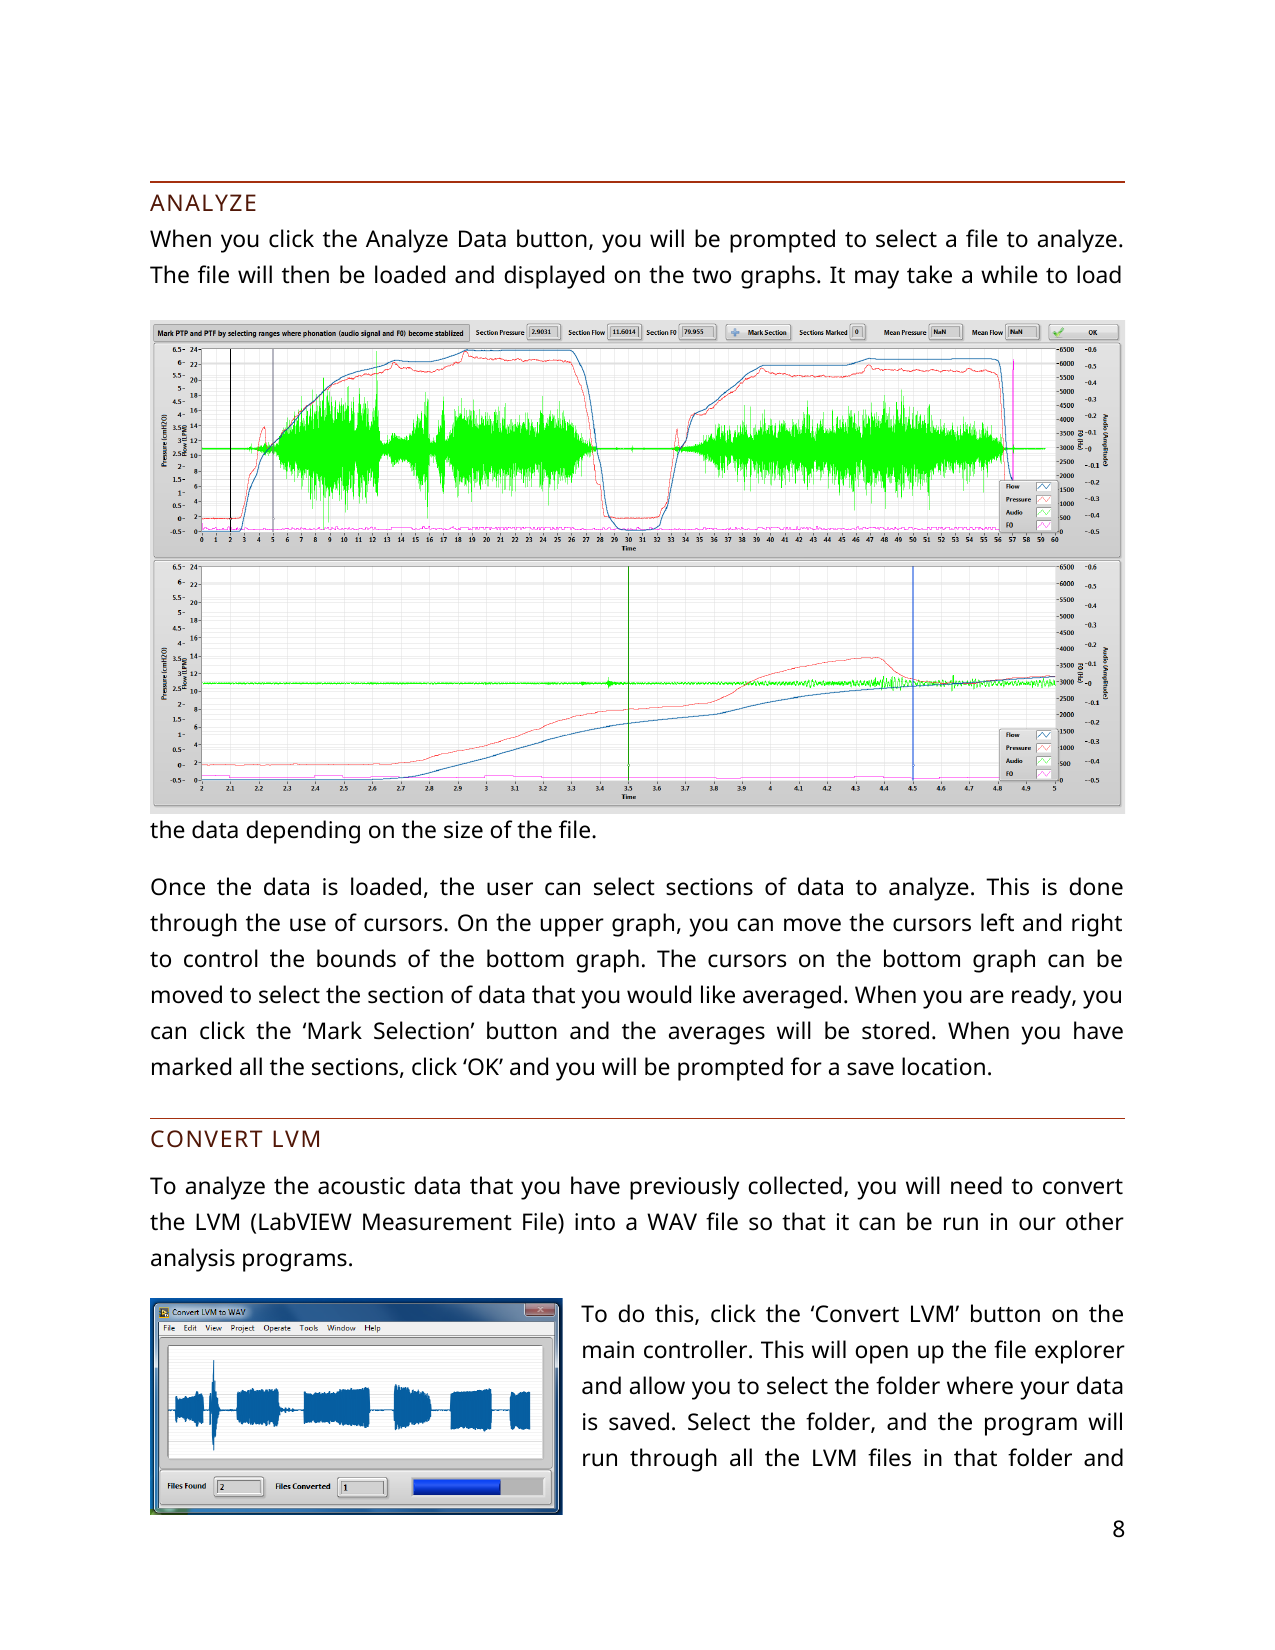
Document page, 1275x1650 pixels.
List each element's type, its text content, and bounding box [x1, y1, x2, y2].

text To analyze the acoustic data that you have previously collected, you will need to convert the LVM (LabVIEW Measurement File) into a WAV file so that it can be run in our other analysis programs. [150, 1170, 1125, 1273]
text Once the data is loaded, the user can select sections of data to analyze. This is done through the use of cursors. On the upper graph, you can move the cursors left and right to control the bounds of the bottom graph. The cursors on the bottom graph can be moved to select the section of data that you would like averaged. When you are ready, you can click the ‘Mark Selection’ button and the averages will be stored. When you have marked all the sections, click ‘OK’ and you will be prompted for a save location. [150, 871, 1125, 1082]
subtitle Convert LVM [150, 1119, 1125, 1155]
picture [150, 1298, 563, 1515]
text When you click the Analyze Data button, you will be prompted to select a file to analyze. The file will then be loaded and displayed on the two graphs. It may take a while to load the data depending on the size of the file. [150, 223, 1125, 320]
picture [150, 320, 1125, 814]
text When you click the Analyze Data button, you will be prompted to select a file to analyze. The file will then be loaded and displayed on the two graphs. It may take a while to load the data depending on the size of the file. [150, 814, 1125, 845]
subtitle Analyze [150, 183, 1125, 218]
